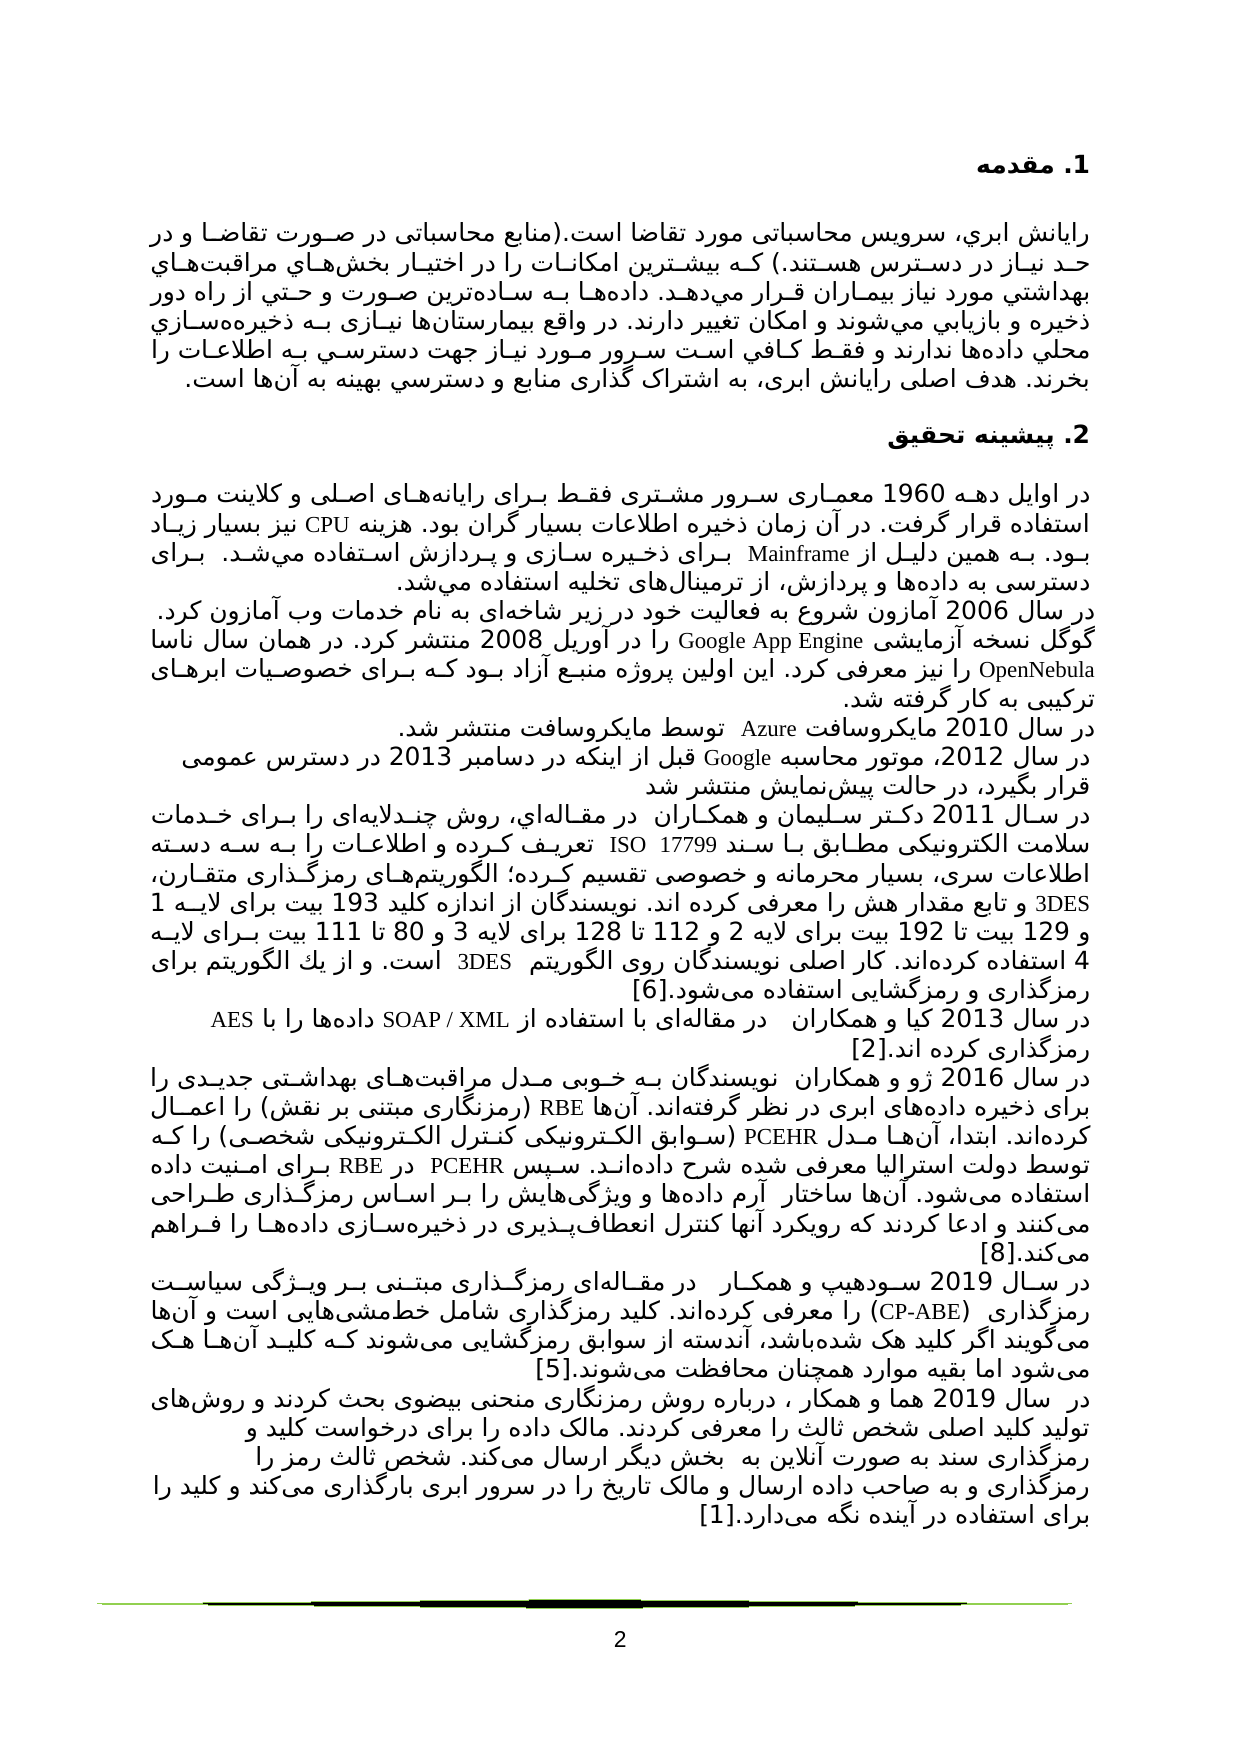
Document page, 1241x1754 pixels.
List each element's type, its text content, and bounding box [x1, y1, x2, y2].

text 1. مقدمه [150, 150, 1090, 179]
text در سال 2006 آمازون شروع به فعالیت خود در زیر شاخه‌ای به نام خدمات وب آمازون کرد. [150, 596, 1095, 625]
text در اوایل دهه 1960 معماری سرور مشتری فقط برای رایانه‌های اصلی و کلاینت مورد استفاده قرار گرفت. در آن زمان ذخیره اطلاعات بسیار گران بود. هزینه CPU نیز بسیار زیاد بود. به همین دلیل از Mainframe برای ذخیره سازی و پردازش استفاده مي‌شد. برای دسترسی به داده‌ها و پردازش، از ترمینال‌های تخلیه استفاده مي‌شد. [150, 479, 1090, 596]
text در سال 2019 هما و همکار ، درباره روش رمزنگاری منحنی بیضوی بحث کردند و روش‌های تولید کلید اصلی شخص ثالث را معرفی کردند. مالک داده را برای درخواست کلید و رمزگذاری سند به صورت آنلاین به بخش دیگر ارسال می‌کند. شخص ثالث رمز را رمزگذاری و به صاحب داده ارسال و مالک تاریخ را در سرور ابری بارگذاری می‌کند و کلید را برای استفاده در آینده نگه می‌دارد.[1] [150, 1384, 1090, 1529]
text گوگل نسخه آزمایشی Google App Engine را در آوریل 2008 منتشر کرد. در همان سال ناسا OpenNebula را نیز معرفی کرد. این اولین پروژه منبع آزاد بود که برای خصوصیات ابرهای ترکیبی به کار گرفته شد. [150, 625, 1095, 713]
text در سال 2019 سودهیپ و همکار در مقاله‌ای رمزگذاری مبتنی بر ویژگی سیاست رمزگذاری (CP-ABE) را معرفی کرده‌اند. کلید رمزگذاری شامل خط‌مشی‌هایی است و آن‌ها می‌گویند اگر کلید هک شده‌باشد، آندسته از سوابق رمزگشایی می‌شوند که کلید آن‌ها هک می‌شود اما بقیه موارد همچنان محافظت می‌شوند.[5] [150, 1267, 1090, 1384]
text در سال 2016 ژو و همکاران نویسندگان به خوبی مدل مراقبت‌های بهداشتی جدیدی را برای ذخیره داده‌های ابری در نظر گرفته‌اند. آن‌ها RBE (رمزنگاری مبتنی بر نقش) را اعمال کرده‌اند. ابتدا، آن‌ها مدل PCEHR (سوابق الکترونیکی کنترل الکترونیکی شخصی) را که توسط دولت استرالیا معرفی شده شرح داده‌اند. سپس PCEHR در RBE برای امنیت داده استفاده می‌شود. آن‌ها ساختار آرم داده‌ها و ویژگی‌هایش را بر اساس رمزگذاری طراحی می‌کنند و ادعا كردند كه رویكرد آنها كنترل انعطاف‌پذیری در ذخیره‌سازی داده‌ها را فراهم می‌كند.[8] [150, 1063, 1090, 1267]
text در سال 2012، موتور محاسبه Google قبل از اینکه در دسامبر 2013 در دسترس عمومی قرار بگیرد، در حالت پیش‌نمایش منتشر شد [150, 742, 1090, 800]
text در سال 2010 مایکروسافت Azure توسط مایکروسافت منتشر شد. [150, 713, 1095, 742]
text رایانش ابري، سرويس محاسباتی مورد تقاضا است.(منابع محاسباتی در صورت تقاضا و در حد نیاز در دسترس هستند.) كه بيشترين امكانات را در اختيار بخش‌هاي مراقبت‌هاي بهداشتي مورد نياز بيماران قرار مي‌دهد. داده‌ها به ساده‌ترين صورت و حتي از راه دور ذخيره و بازيابي مي‌شوند و امکان تغییر دارند. در واقع بیمارستان‌ها نیازی به ذخیره‌ه‌سازي محلي داده‌ها ندارند و فقط كافي است سرور مورد نياز جهت دسترسي به اطلاعات را بخرند. هدف اصلی رایانش ابری، به اشتراک گذاری منابع و دسترسي بهينه به آن‌ها است. [150, 218, 1090, 393]
text 2. پیشینه تحقیق [150, 420, 1090, 449]
text در سال 2011 دكتر سلیمان و همكاران در مقاله‌اي، روش چندلایه‌ای را برای خدمات سلامت الکترونیکی مطابق با سند ISO 17799 تعریف کرده و اطلاعات را به سه دسته اطلاعات سری، بسیار محرمانه و خصوصی تقسیم کرده؛ الگوریتم‌های رمزگذاری متقارن، 3DES و تابع مقدار هش را معرفی کرده‌ اند. نویسندگان از اندازه کلید 193 بیت برای لایه 1 و 129 بیت تا 192 بیت برای لایه 2 و 112 تا 128 برای لایه 3 و 80 تا 111 بیت برای لایه 4 استفاده کرده‌اند. کار اصلی نویسندگان روی الگوریتم 3DES است. و از يك الگوریتم برای رمزگذاری و رمزگشایی استفاده می‌شود.[6] [150, 800, 1090, 1004]
text در سال 2013 کیا و همکاران در مقاله‌ای با استفاده از SOAP / XML داده‌ها را با AES رمزگذاری کرده اند.[2] [150, 1004, 1090, 1063]
